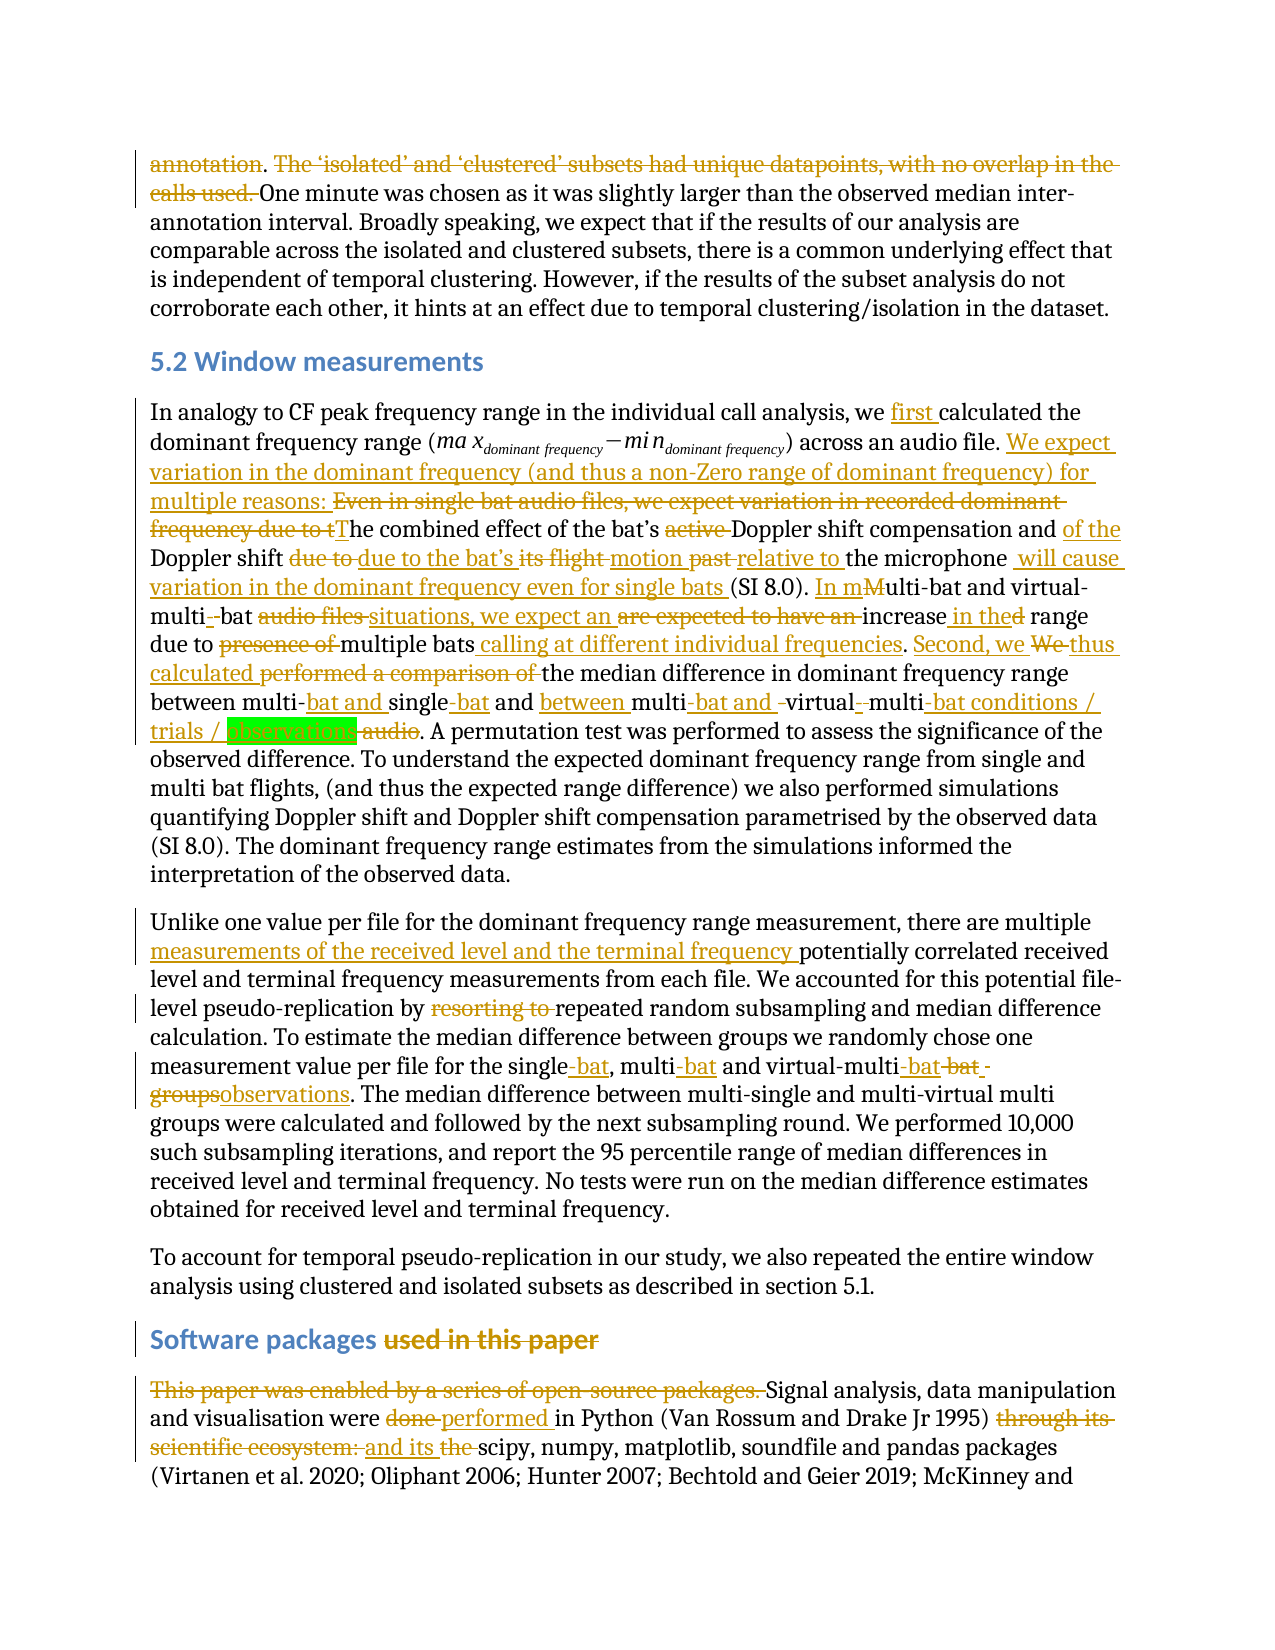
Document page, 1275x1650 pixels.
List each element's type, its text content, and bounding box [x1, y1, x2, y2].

subtitle Software packages [150, 1321, 1125, 1357]
text Unlike one value per file for the dominant frequency range measurement, there are multiple potentially correlated received level and terminal frequency measurements from each file. We accounted for this potential file-level pseudo-replication by repeated random subsampling and median difference calculation. To estimate the median difference between groups we randomly chose one measurement value per file for the single, multi and virtual-multi. The median difference between multi-single and multi-virtual multi groups were calculated and followed by the next subsampling round. We performed 10,000 such subsampling iterations, and report the 95 percentile range of median differences in received level and terminal frequency. No tests were run on the median difference estimates obtained for received level and terminal frequency. [150, 908, 1125, 1224]
text In analogy to CF peak frequency range in the individual call analysis, we calculated the dominant frequency range () across an audio file. he combined effect of the bat’s Doppler shift compensation and Doppler shift the microphone (SI 8.0). ulti-bat and virtual-multibat increase range due to multiple bats. the median difference in dominant frequency range between multi-single and multivirtualmulti. A permutation test was performed to assess the significance of the observed difference. To understand the expected dominant frequency range from single and multi bat flights, (and thus the expected range difference) we also performed simulations quantifying Doppler shift and Doppler shift compensation parametrised by the observed data (SI 8.0). The dominant frequency range estimates from the simulations informed the interpretation of the observed data. [150, 398, 1125, 889]
subtitle 5.2 Window measurements [150, 343, 1125, 379]
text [150, 150, 1125, 322]
text To account for temporal pseudo-replication in our study, we also repeated the entire window analysis using clustered and isolated subsets as described in section 5.1. [150, 1243, 1125, 1300]
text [150, 1376, 1125, 1491]
